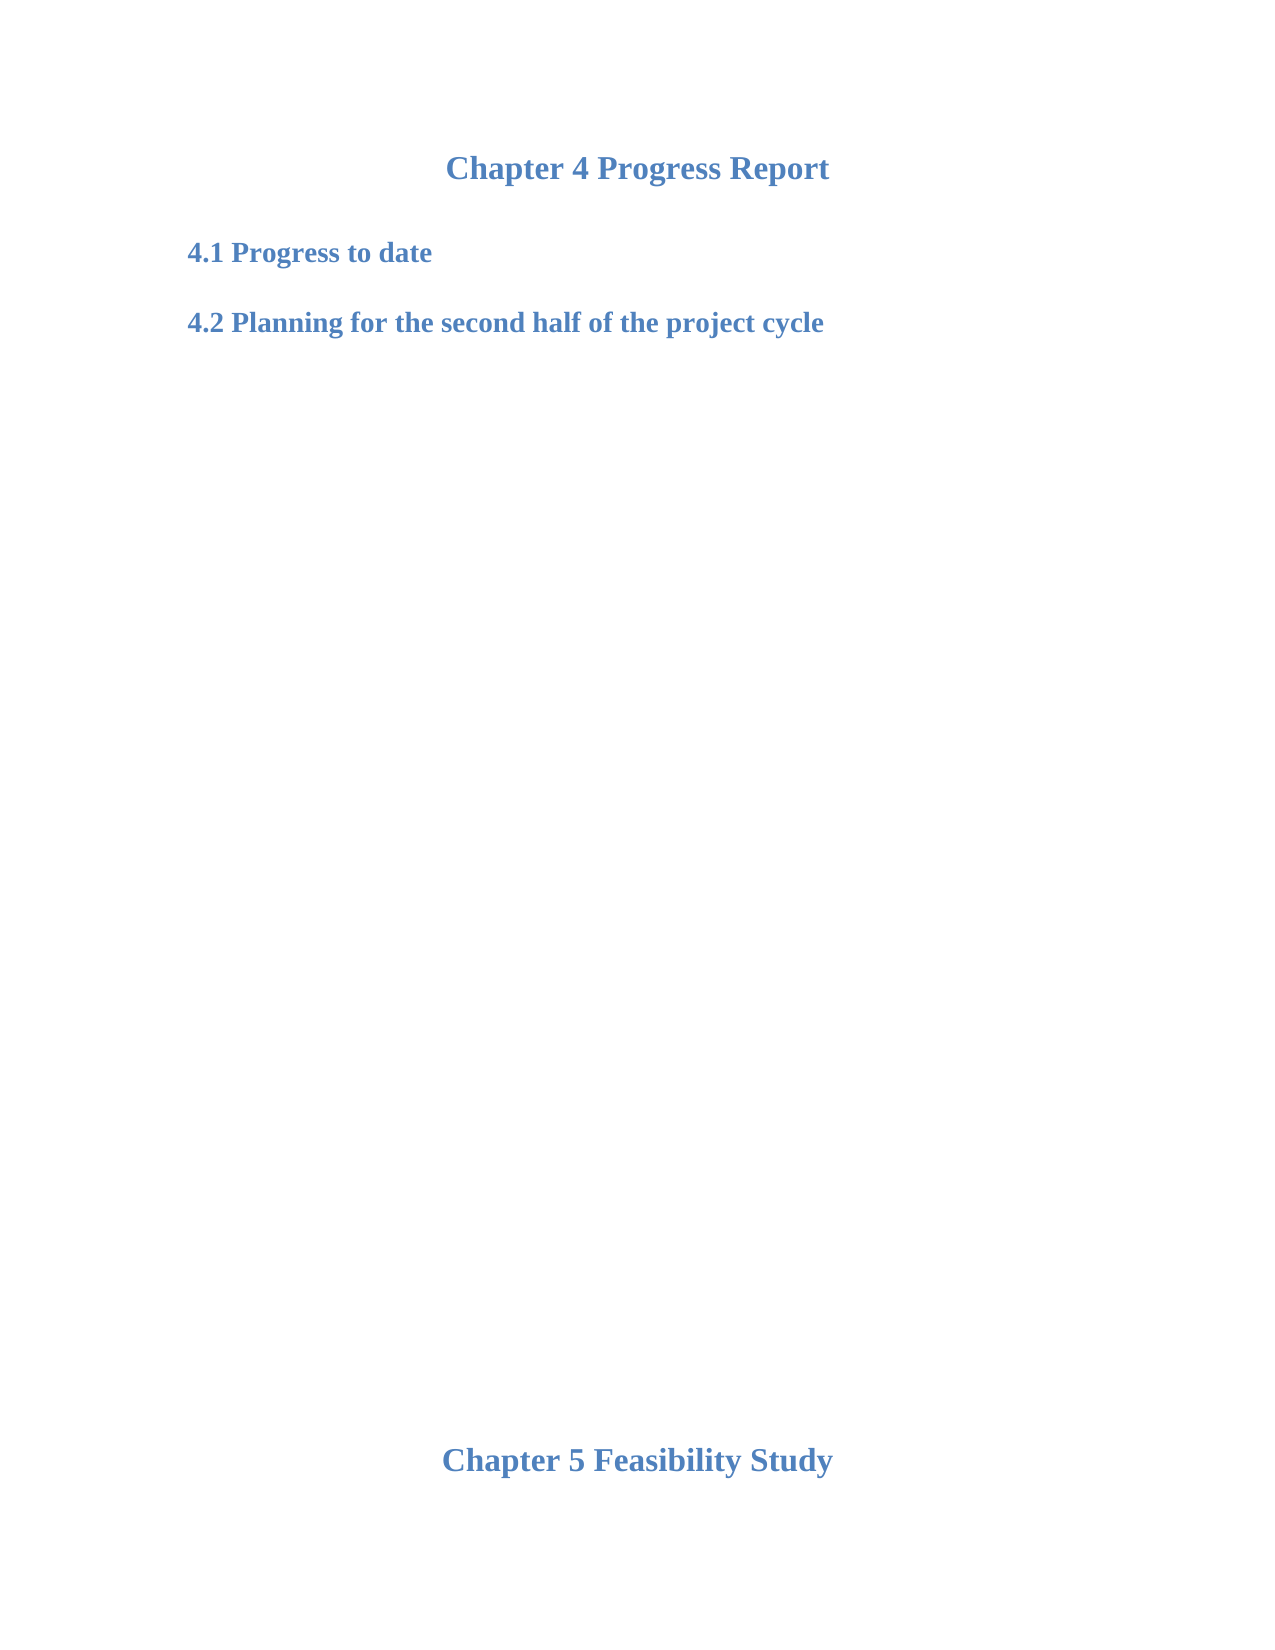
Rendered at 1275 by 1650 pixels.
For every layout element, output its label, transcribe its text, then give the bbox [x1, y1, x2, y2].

subtitle 4.1 Progress to date [187, 237, 1087, 269]
subtitle Chapter 5 Feasibility Study [187, 1442, 1087, 1479]
subtitle 4.2 Planning for the second half of the project cycle [187, 307, 1087, 339]
subtitle Chapter 4 Progress Report [187, 150, 1087, 187]
